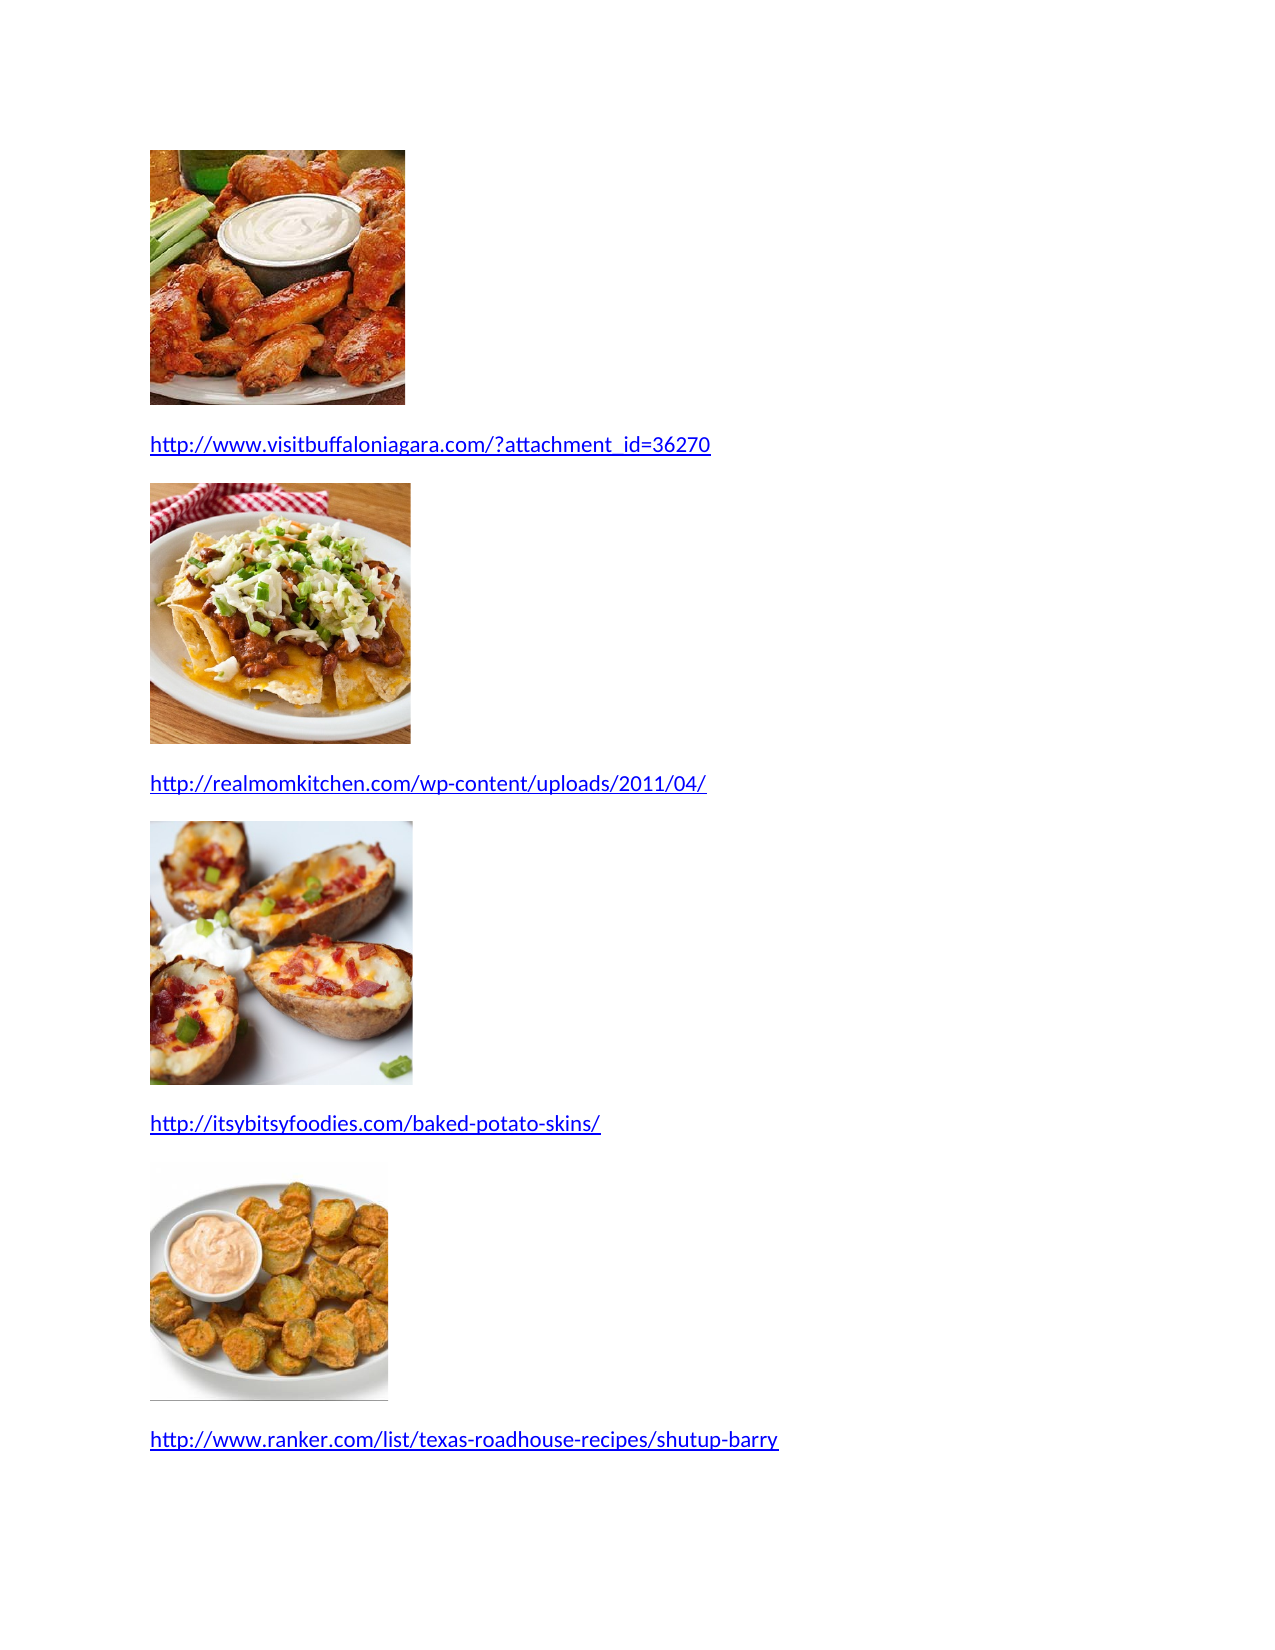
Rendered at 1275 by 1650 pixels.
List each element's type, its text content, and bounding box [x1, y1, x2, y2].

picture [150, 150, 406, 405]
picture [150, 483, 411, 744]
text http://itsybitsyfoodies.com/baked-potato-skins/ [150, 1109, 1125, 1137]
text http://www.visitbuffaloniagara.com/?attachment_id=36270 [150, 430, 1125, 458]
picture [150, 1162, 389, 1401]
text http://www.ranker.com/list/texas-roadhouse-recipes/shutup-barry [150, 1425, 1125, 1453]
text http://realmomkitchen.com/wp-content/uploads/2011/04/ [150, 769, 1125, 797]
picture [150, 821, 413, 1085]
